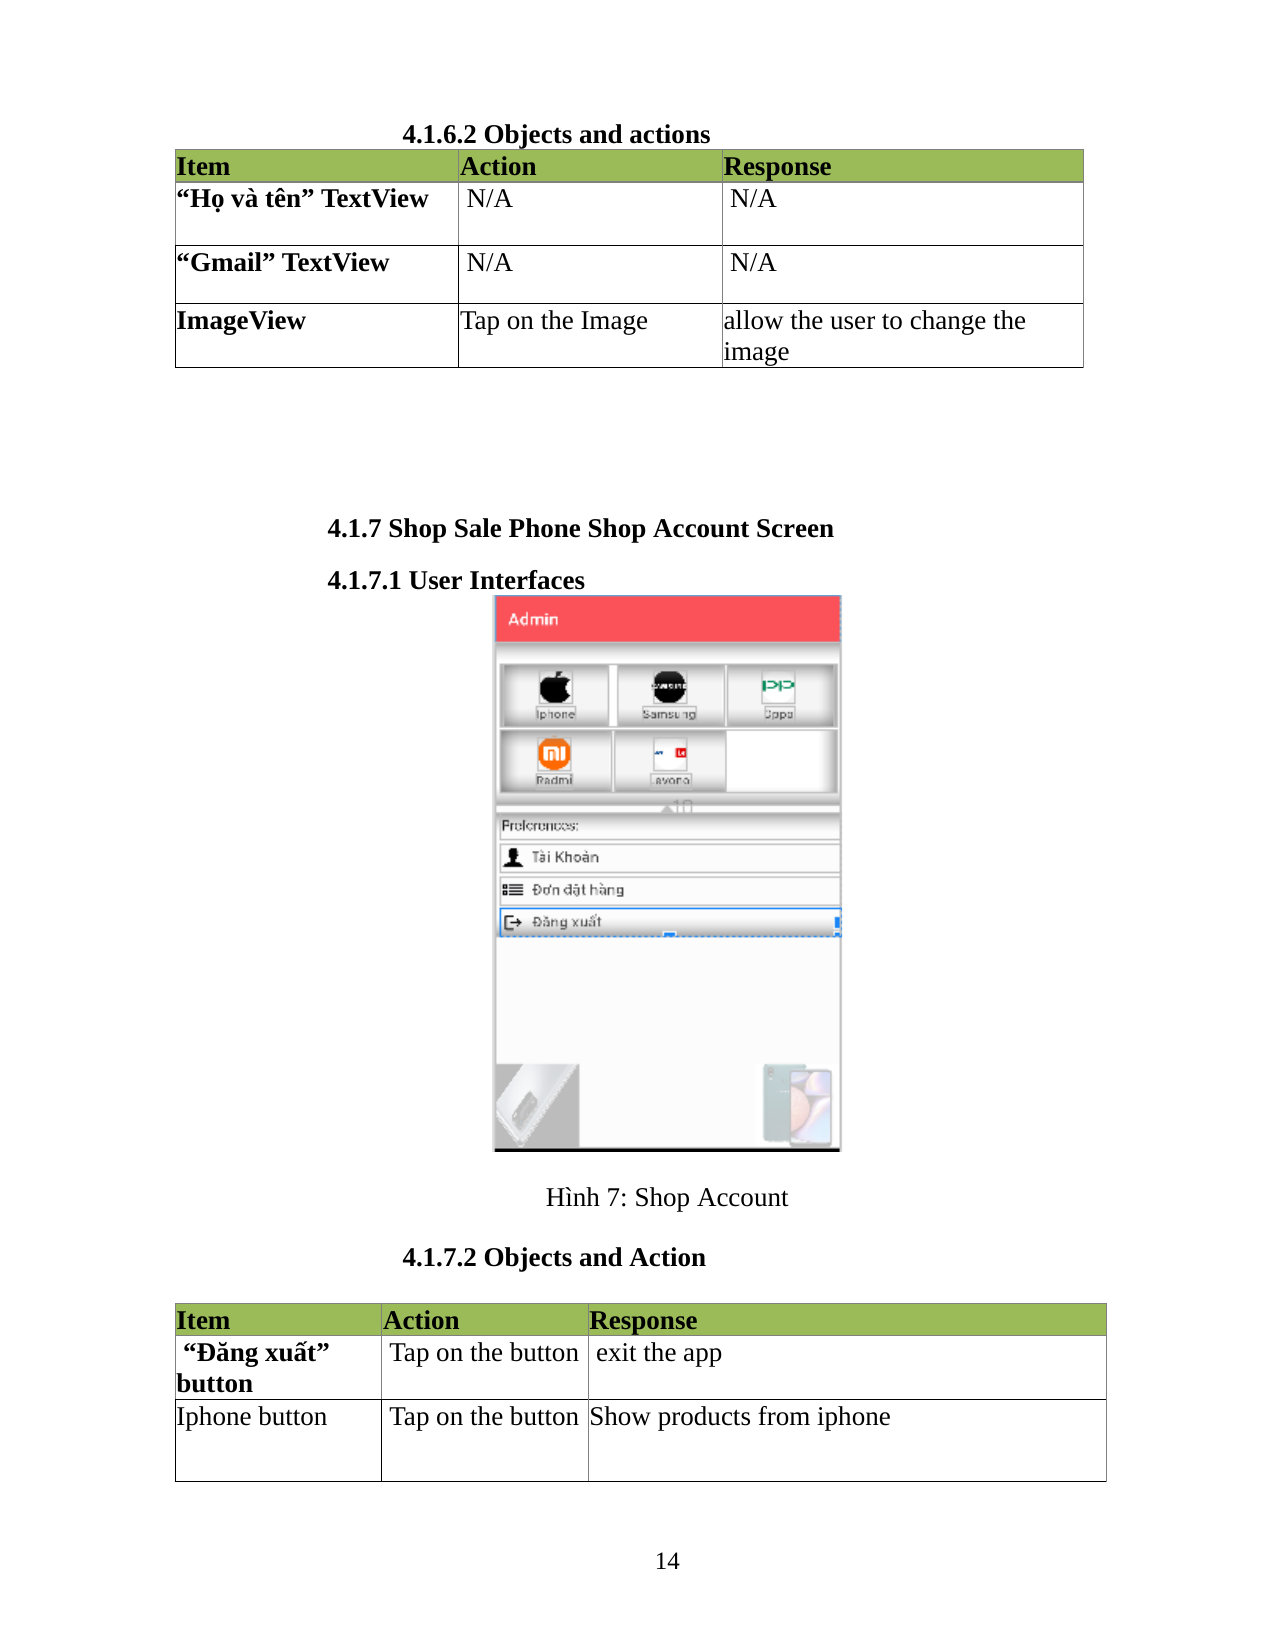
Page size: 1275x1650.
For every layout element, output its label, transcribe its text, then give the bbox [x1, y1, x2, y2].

table_cell Tap on the button [382, 1400, 588, 1481]
subtitle 4.1.7.1 User Interfaces [252, 564, 1157, 595]
table_cell Iphone button [176, 1400, 381, 1481]
table_cell “Họ và tên” TextView [176, 183, 458, 245]
subtitle 4.1.6.2 Objects and actions [327, 118, 1157, 149]
table_header Item [176, 150, 458, 181]
picture [492, 595, 843, 1152]
table_cell N/A [459, 183, 722, 245]
table_cell ImageView [176, 304, 458, 367]
table_cell N/A [723, 183, 1083, 245]
text Hình 7: Shop Account [177, 1181, 1157, 1212]
table_header Response [589, 1304, 1106, 1335]
table_cell N/A [459, 246, 722, 303]
table_cell Show products from iphone [589, 1400, 1106, 1481]
table_cell “Gmail” TextView [176, 246, 458, 303]
table_header Response [723, 150, 1083, 181]
table_cell exit the app [589, 1336, 1106, 1399]
table_cell allow the user to change the image [723, 304, 1083, 367]
table_header Action [382, 1304, 588, 1335]
table_cell N/A [723, 246, 1083, 303]
subtitle 4.1.7.2 Objects and Action [327, 1241, 1157, 1272]
table_cell Tap on the button [382, 1336, 588, 1399]
subtitle 4.1.7 Shop Sale Phone Shop Account Screen [252, 512, 1157, 543]
table_cell Tap on the Image [459, 304, 722, 367]
table_header Action [459, 150, 722, 181]
table_cell “Đăng xuất” button [176, 1336, 381, 1399]
table_header Item [176, 1304, 381, 1335]
